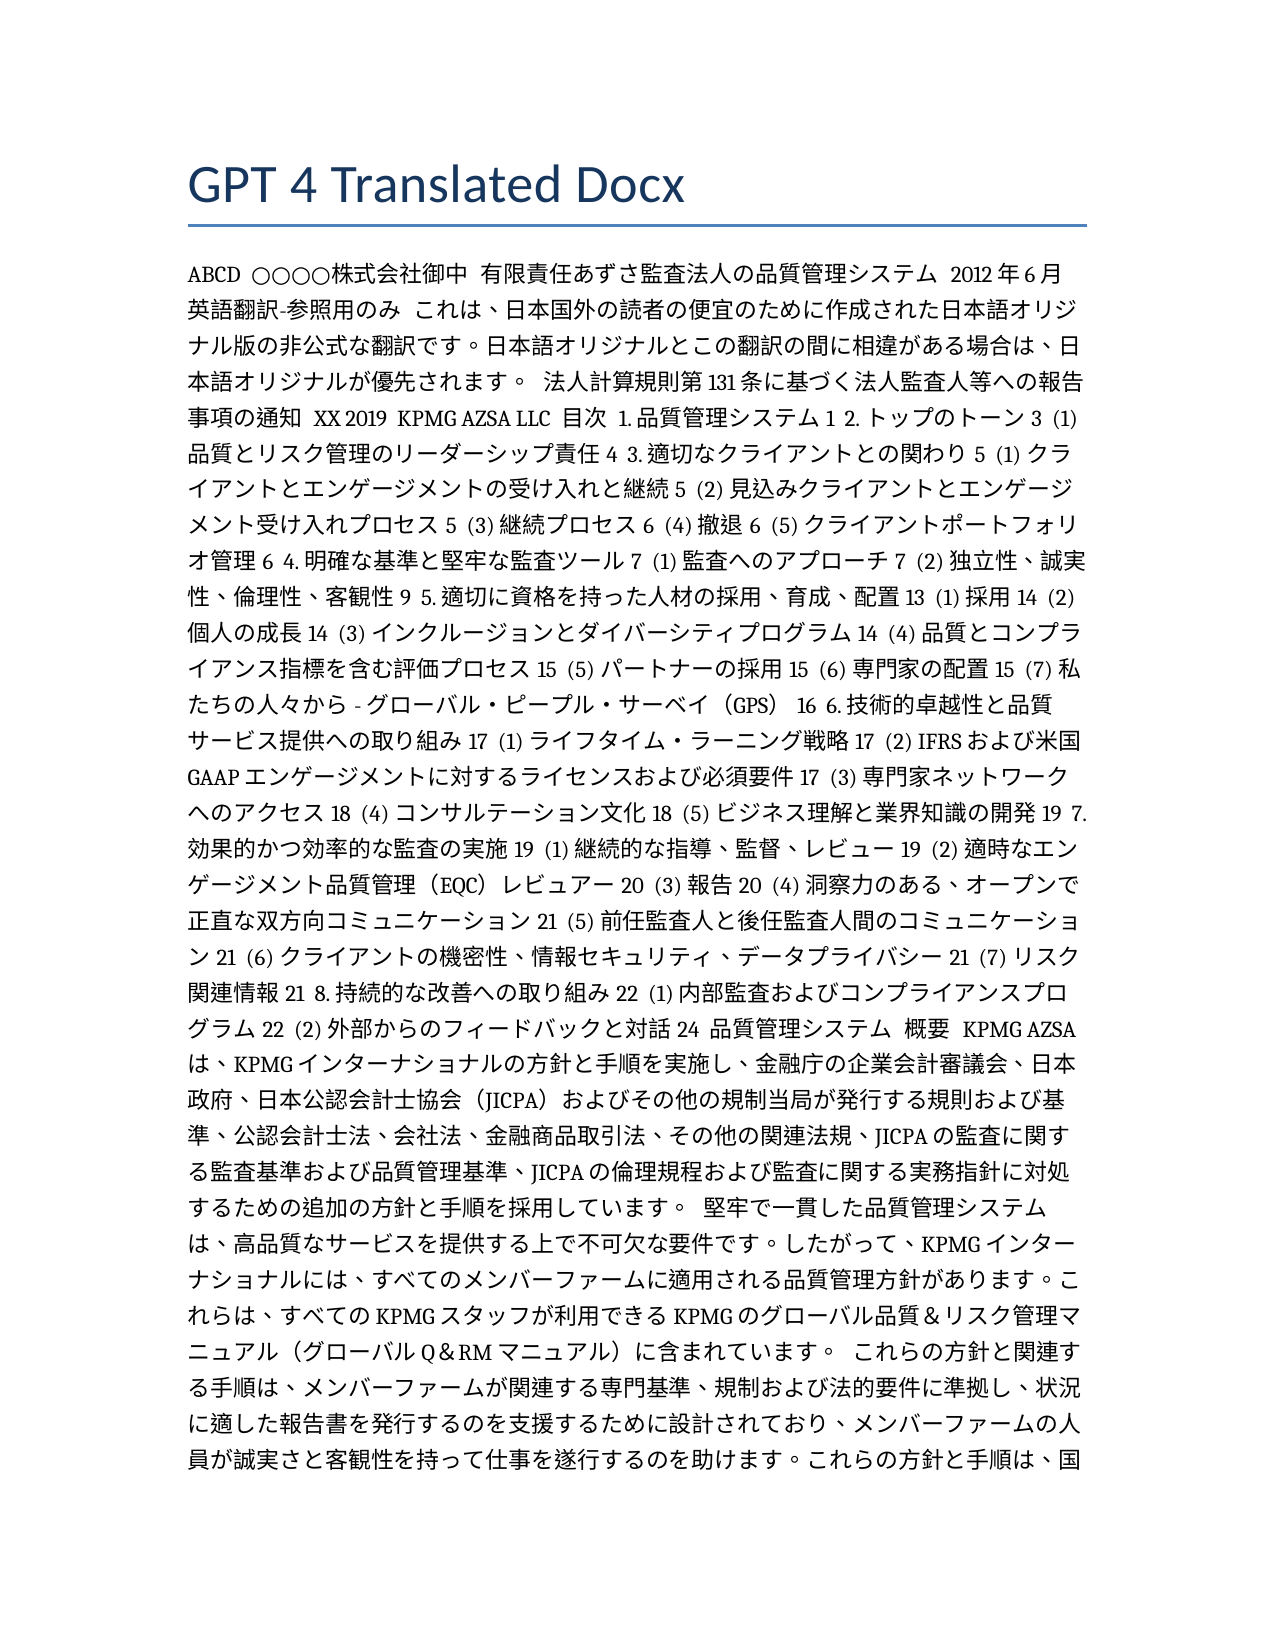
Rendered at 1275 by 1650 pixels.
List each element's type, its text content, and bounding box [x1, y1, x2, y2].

title GPT 4 Translated Docx [187, 150, 1087, 227]
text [187, 258, 1087, 1475]
